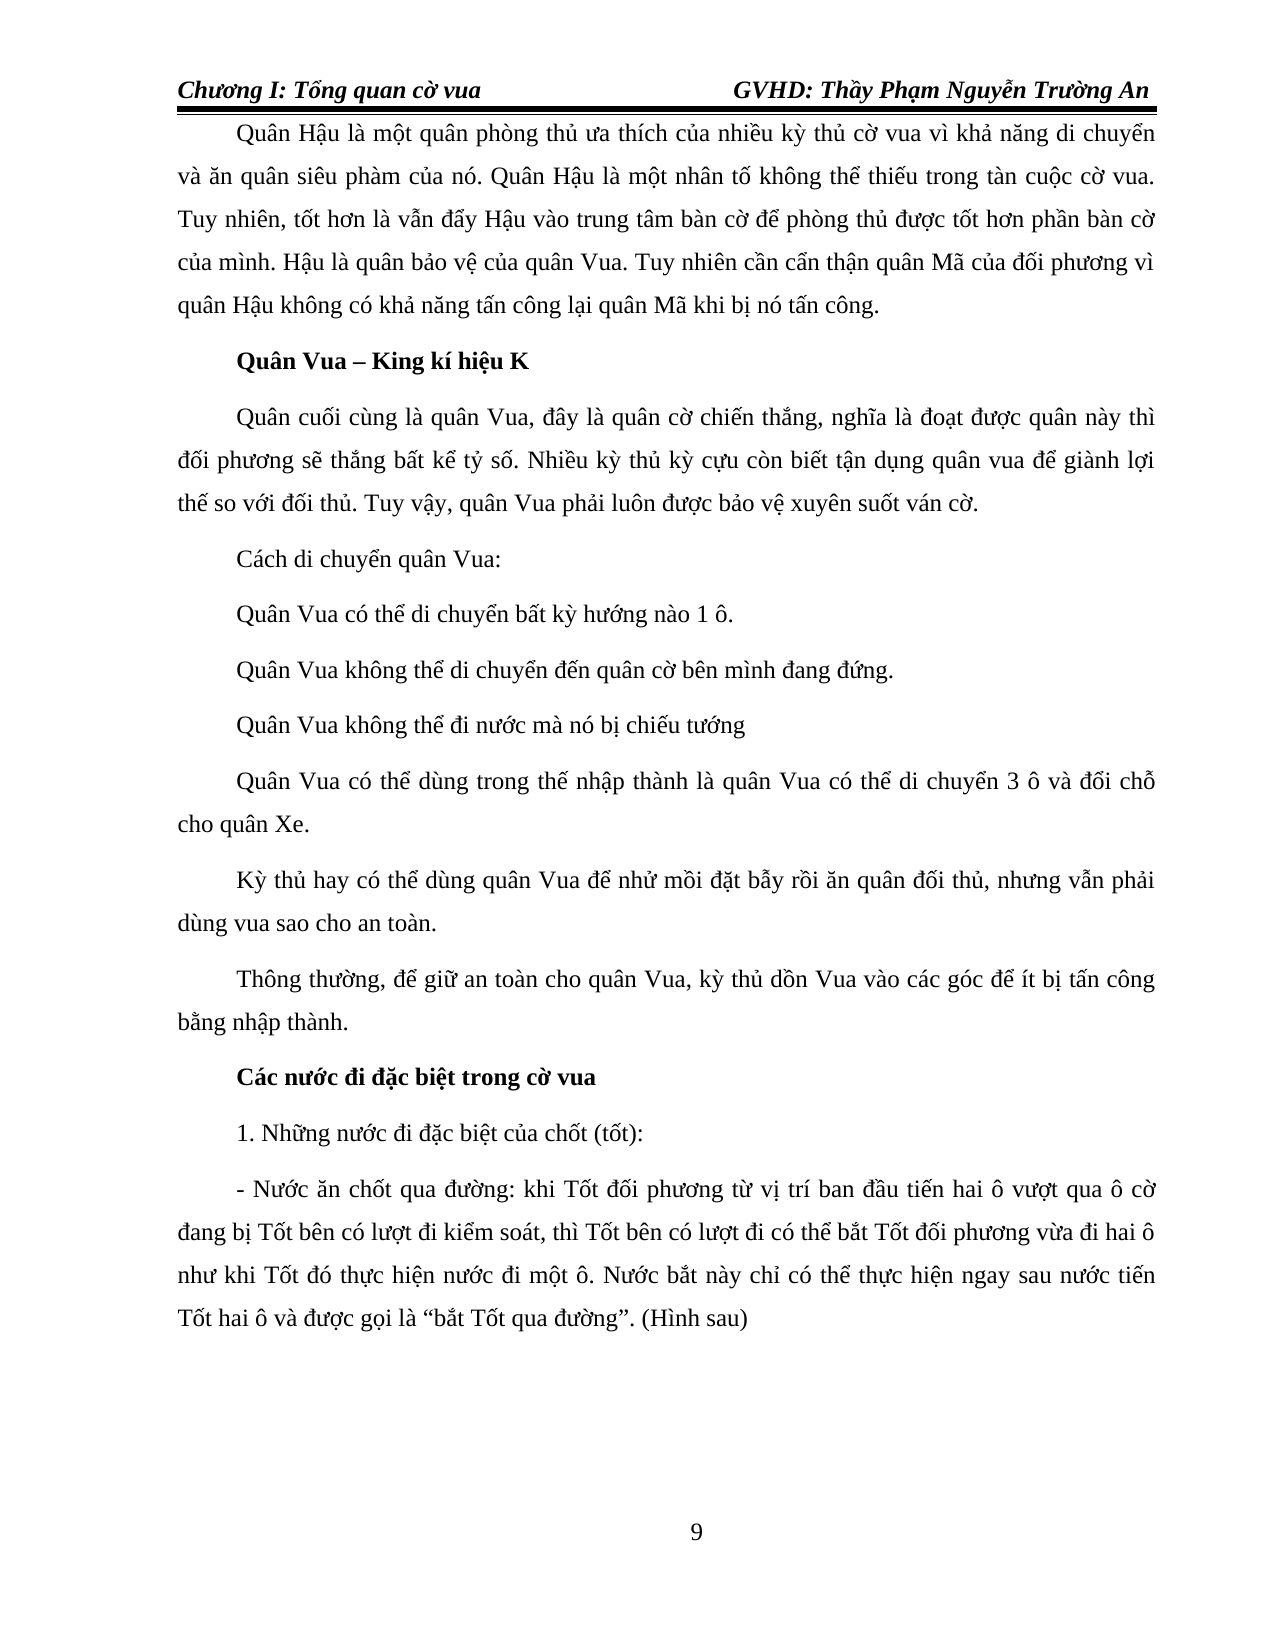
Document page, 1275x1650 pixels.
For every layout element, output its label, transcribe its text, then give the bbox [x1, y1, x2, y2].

text 1. Những nước đi đặc biệt của chốt (tốt): [177, 1118, 1157, 1147]
text Thông thường, để giữ an toàn cho quân Vua, kỳ thủ dồn Vua vào các góc để ít bị tấn công bằng nhập thành. [177, 964, 1157, 1036]
text Quân Vua có thể dùng trong thế nhập thành là quân Vua có thể di chuyển 3 ô và đổi chỗ cho quân Xe. [177, 766, 1157, 838]
text Quân cuối cùng là quân Vua, đây là quân cờ chiến thắng, nghĩa là đoạt được quân này thì đối phương sẽ thắng bất kể tỷ số. Nhiều kỳ thủ kỳ cựu còn biết tận dụng quân vua để giành lợi thế so với đối thủ. Tuy vậy, quân Vua phải luôn được bảo vệ xuyên suốt ván cờ. [177, 402, 1157, 517]
text Quân Vua – King kí hiệu K [177, 346, 1157, 375]
text Các nước đi đặc biệt trong cờ vua [177, 1062, 1157, 1091]
text Quân Vua có thể di chuyển bất kỳ hướng nào 1 ô. [177, 599, 1157, 628]
text Quân Vua không thể đi nước mà nó bị chiếu tướng [177, 711, 1157, 739]
text - Nước ăn chốt qua đường: khi Tốt đối phương từ vị trí ban đầu tiến hai ô vượt qua ô cờ đang bị Tốt bên có lượt đi kiểm soát, thì Tốt bên có lượt đi có thể bắt Tốt đối phương vừa đi hai ô như khi Tốt đó thực hiện nước đi một ô. Nước bắt này chỉ có thể thực hiện ngay sau nước tiến Tốt hai ô và được gọi là “bắt Tốt qua đường”. (Hình sau) [177, 1174, 1157, 1332]
text Quân Hậu là một quân phòng thủ ưa thích của nhiều kỳ thủ cờ vua vì khả năng di chuyển và ăn quân siêu phàm của nó. Quân Hậu là một nhân tố không thể thiếu trong tàn cuộc cờ vua. Tuy nhiên, tốt hơn là vẫn đẩy Hậu vào trung tâm bàn cờ để phòng thủ được tốt hơn phần bàn cờ của mình. Hậu là quân bảo vệ của quân Vua. Tuy nhiên cần cẩn thận quân Mã của đối phương vì quân Hậu không có khả năng tấn công lại quân Mã khi bị nó tấn công. [177, 118, 1157, 319]
text Cách di chuyển quân Vua: [177, 544, 1157, 572]
text Quân Vua không thể di chuyển đến quân cờ bên mình đang đứng. [177, 655, 1157, 684]
text Kỳ thủ hay có thể dùng quân Vua để nhử mồi đặt bẫy rồi ăn quân đối thủ, nhưng vẫn phải dùng vua sao cho an toàn. [177, 865, 1157, 937]
